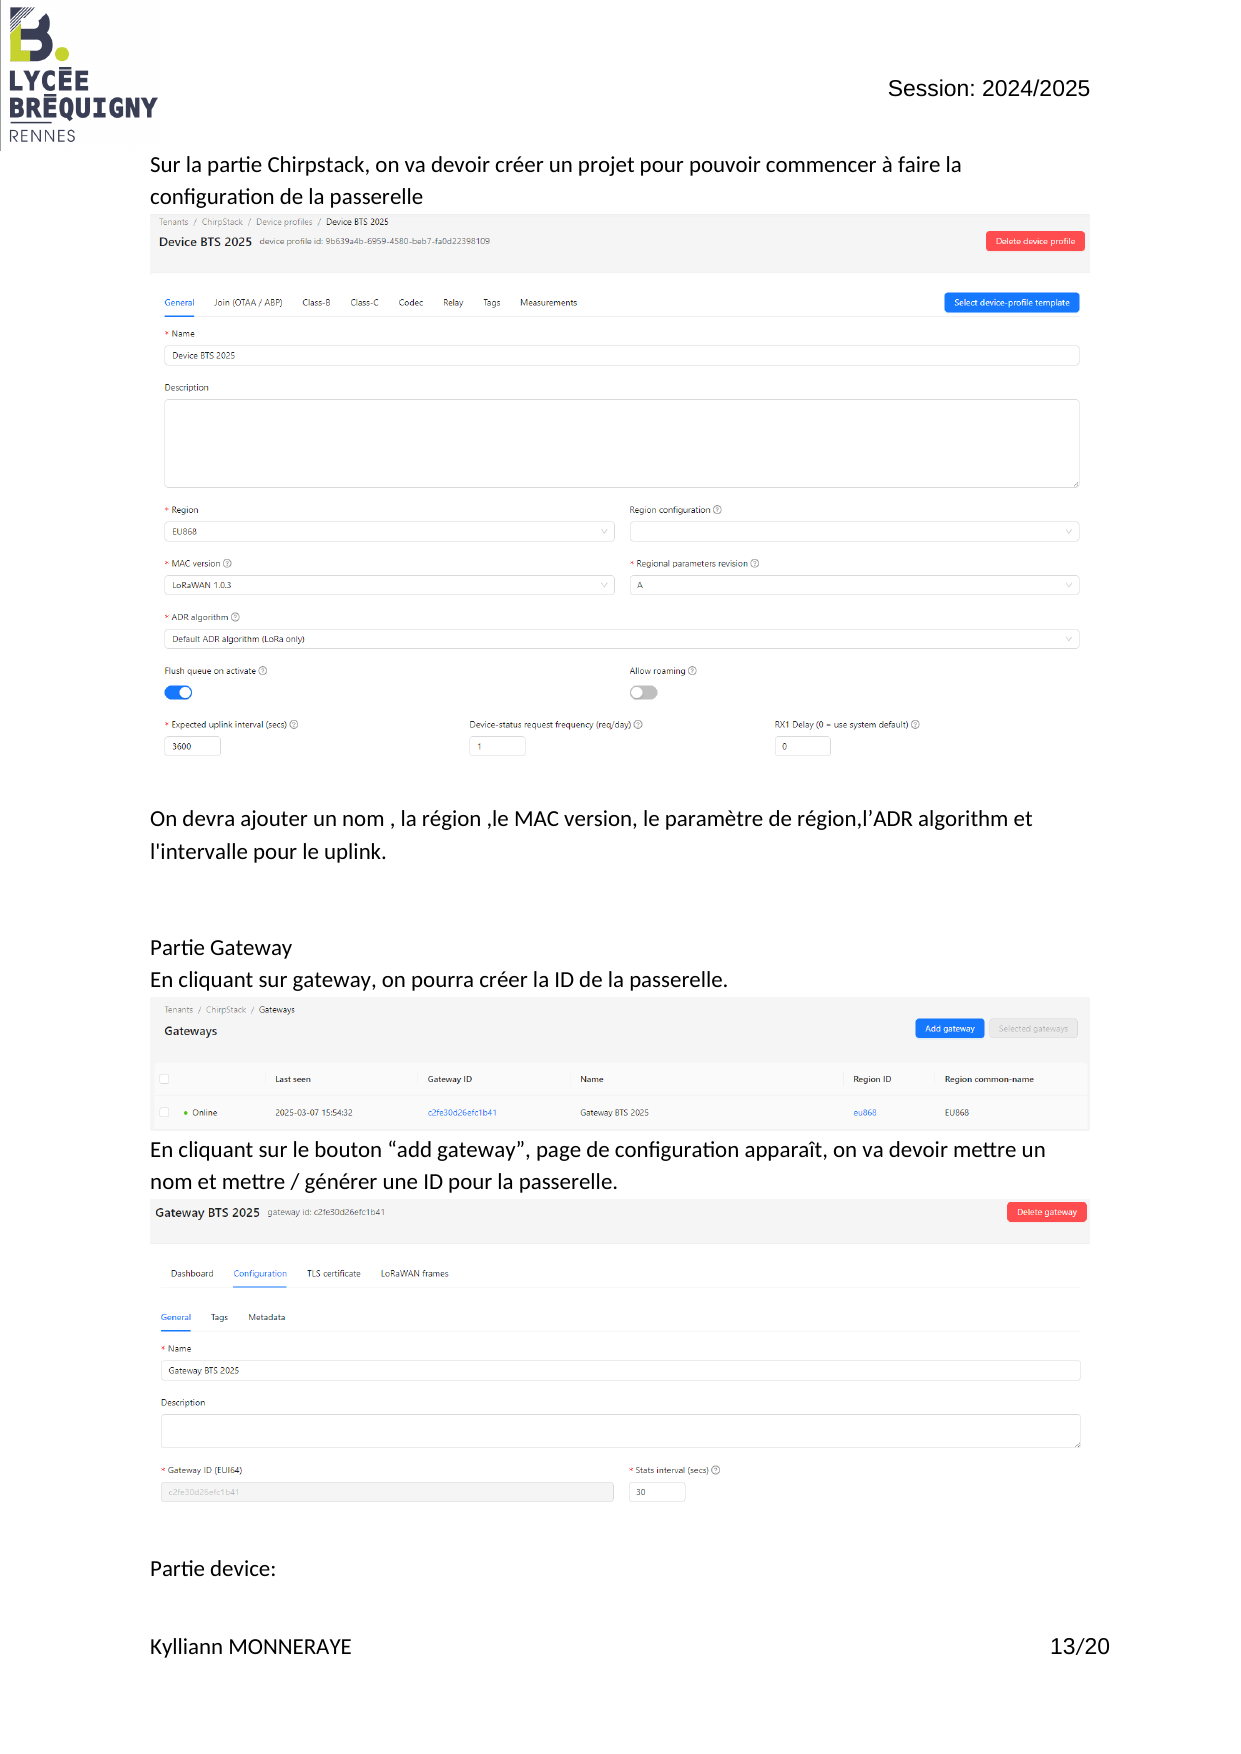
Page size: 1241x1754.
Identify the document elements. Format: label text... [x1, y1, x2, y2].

picture [150, 214, 1091, 769]
text En cliquant sur le bouton “add gateway”, page de configuration apparaît, on va devoir mettre un nom et mettre / générer une ID pour la passerelle. [150, 1135, 1090, 1195]
text Partie device: [150, 1554, 1090, 1582]
text Partie Gateway [150, 933, 1090, 961]
picture [0, 0, 166, 151]
text On devra ajouter un nom , la région ,le MAC version, le paramètre de région,l’ADR algorithm et l'intervalle pour le uplink. [150, 804, 1090, 865]
picture [150, 1199, 1091, 1518]
text En cliquant sur gateway, on pourra créer la ID de la passerelle. [150, 966, 1090, 993]
text Sur la partie Chirpstack, on va devoir créer un projet pour pouvoir commencer à faire la configuration de la passerelle [150, 150, 1090, 210]
picture [150, 997, 1091, 1131]
